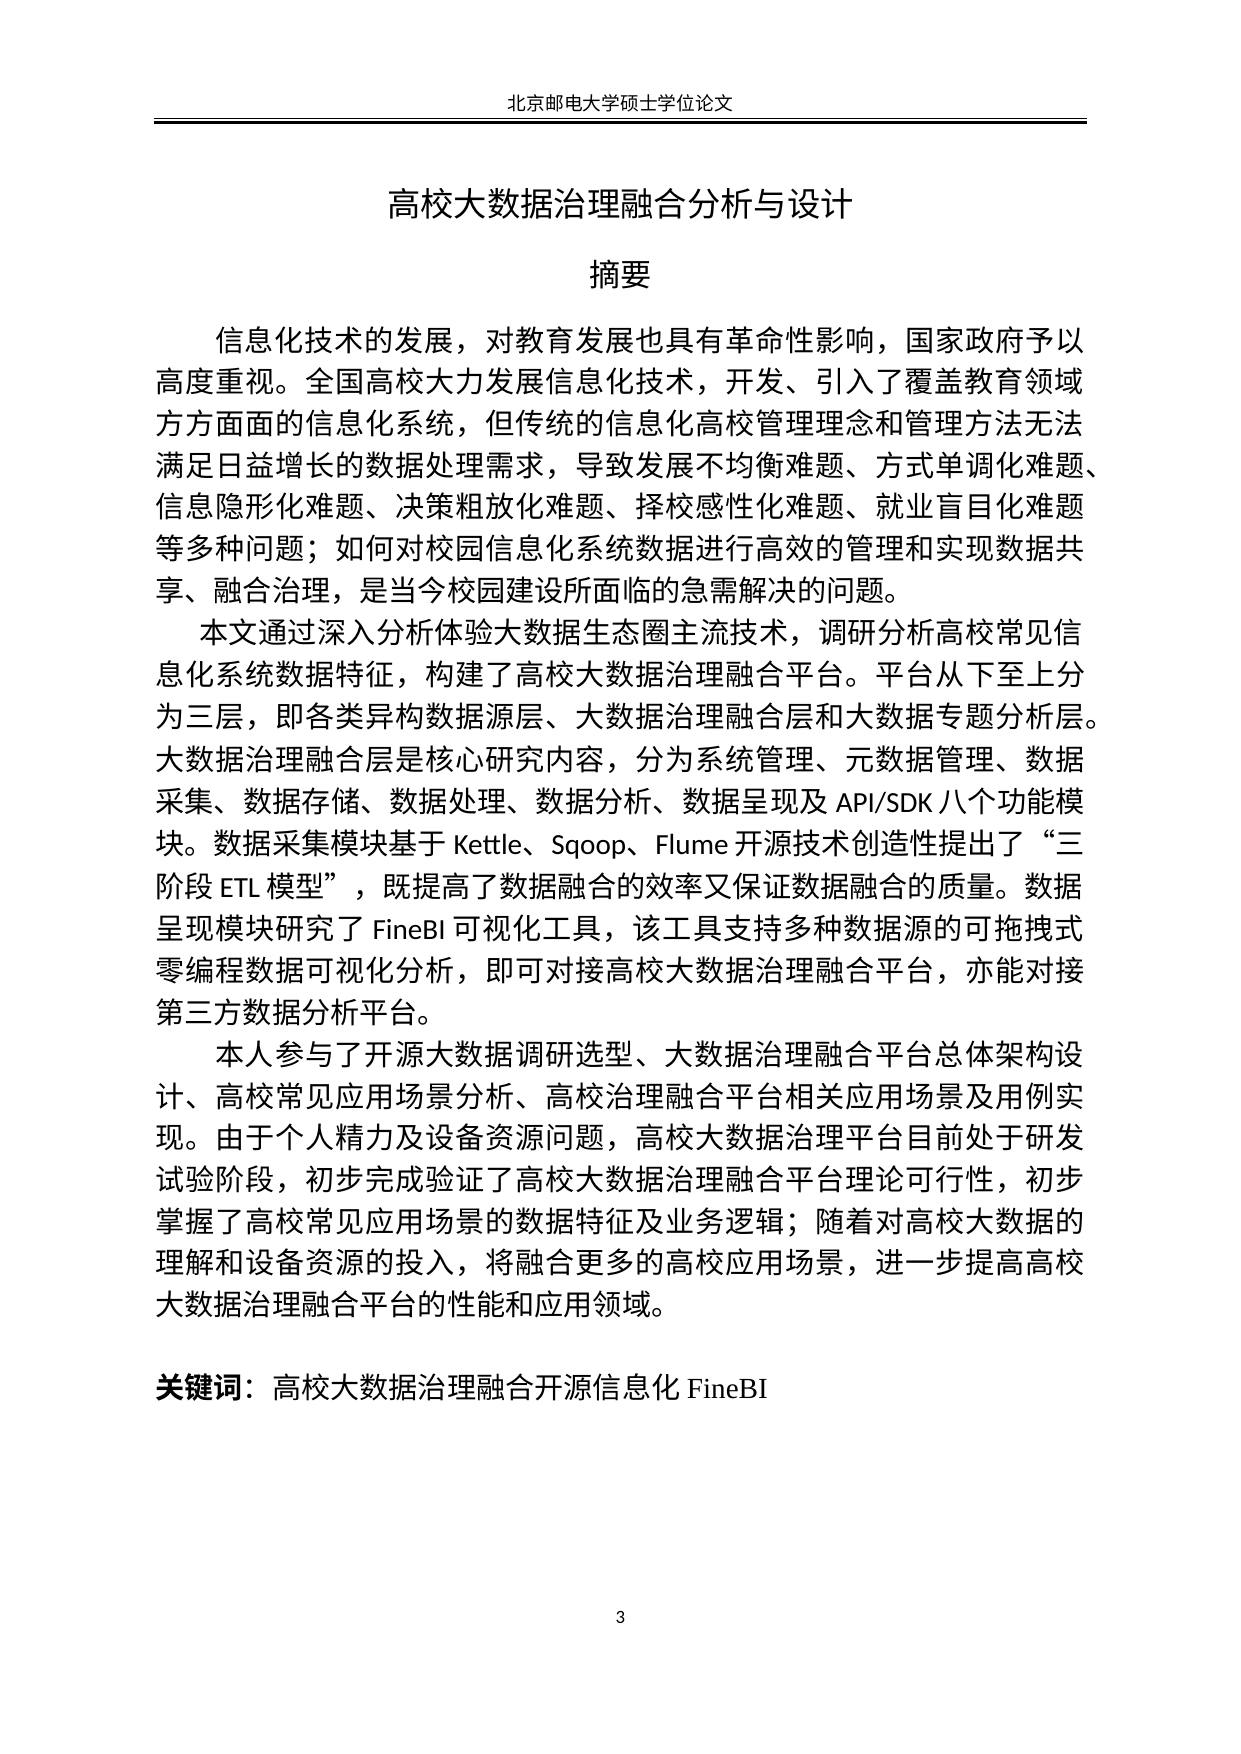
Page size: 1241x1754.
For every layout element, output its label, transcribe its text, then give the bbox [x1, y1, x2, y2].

text 本文通过深入分析体验大数据生态圈主流技术，调研分析高校常见信息化系统数据特征，构建了高校大数据治理融合平台。平台从下至上分为三层，即各类异构数据源层、大数据治理融合层和大数据专题分析层。大数据治理融合层是核心研究内容，分为系统管理、元数据管理、数据采集、数据存储、数据处理、数据分析、数据呈现及API/SDK八个功能模块。数据采集模块基于Kettle、Sqoop、Flume开源技术创造性提出了“三阶段ETL模型”，既提高了数据融合的效率又保证数据融合的质量。数据呈现模块研究了FineBI可视化工具，该工具支持多种数据源的可拖拽式零编程数据可视化分析，即可对接高校大数据治理融合平台，亦能对接第三方数据分析平台。 [155, 609, 1085, 1032]
text 本人参与了开源大数据调研选型、大数据治理融合平台总体架构设计、高校常见应用场景分析、高校治理融合平台相关应用场景及用例实现。由于个人精力及设备资源问题，高校大数据治理平台目前处于研发试验阶段，初步完成验证了高校大数据治理融合平台理论可行性，初步掌握了高校常见应用场景的数据特征及业务逻辑；随着对高校大数据的理解和设备资源的投入，将融合更多的高校应用场景，进一步提高高校大数据治理融合平台的性能和应用领域。 [155, 1032, 1085, 1324]
text 关键词：高校大数据治理融合开源信息化 FineBI [155, 1366, 1085, 1407]
text 高校大数据治理融合分析与设计 [155, 178, 1085, 226]
text 摘要 [155, 250, 1085, 295]
